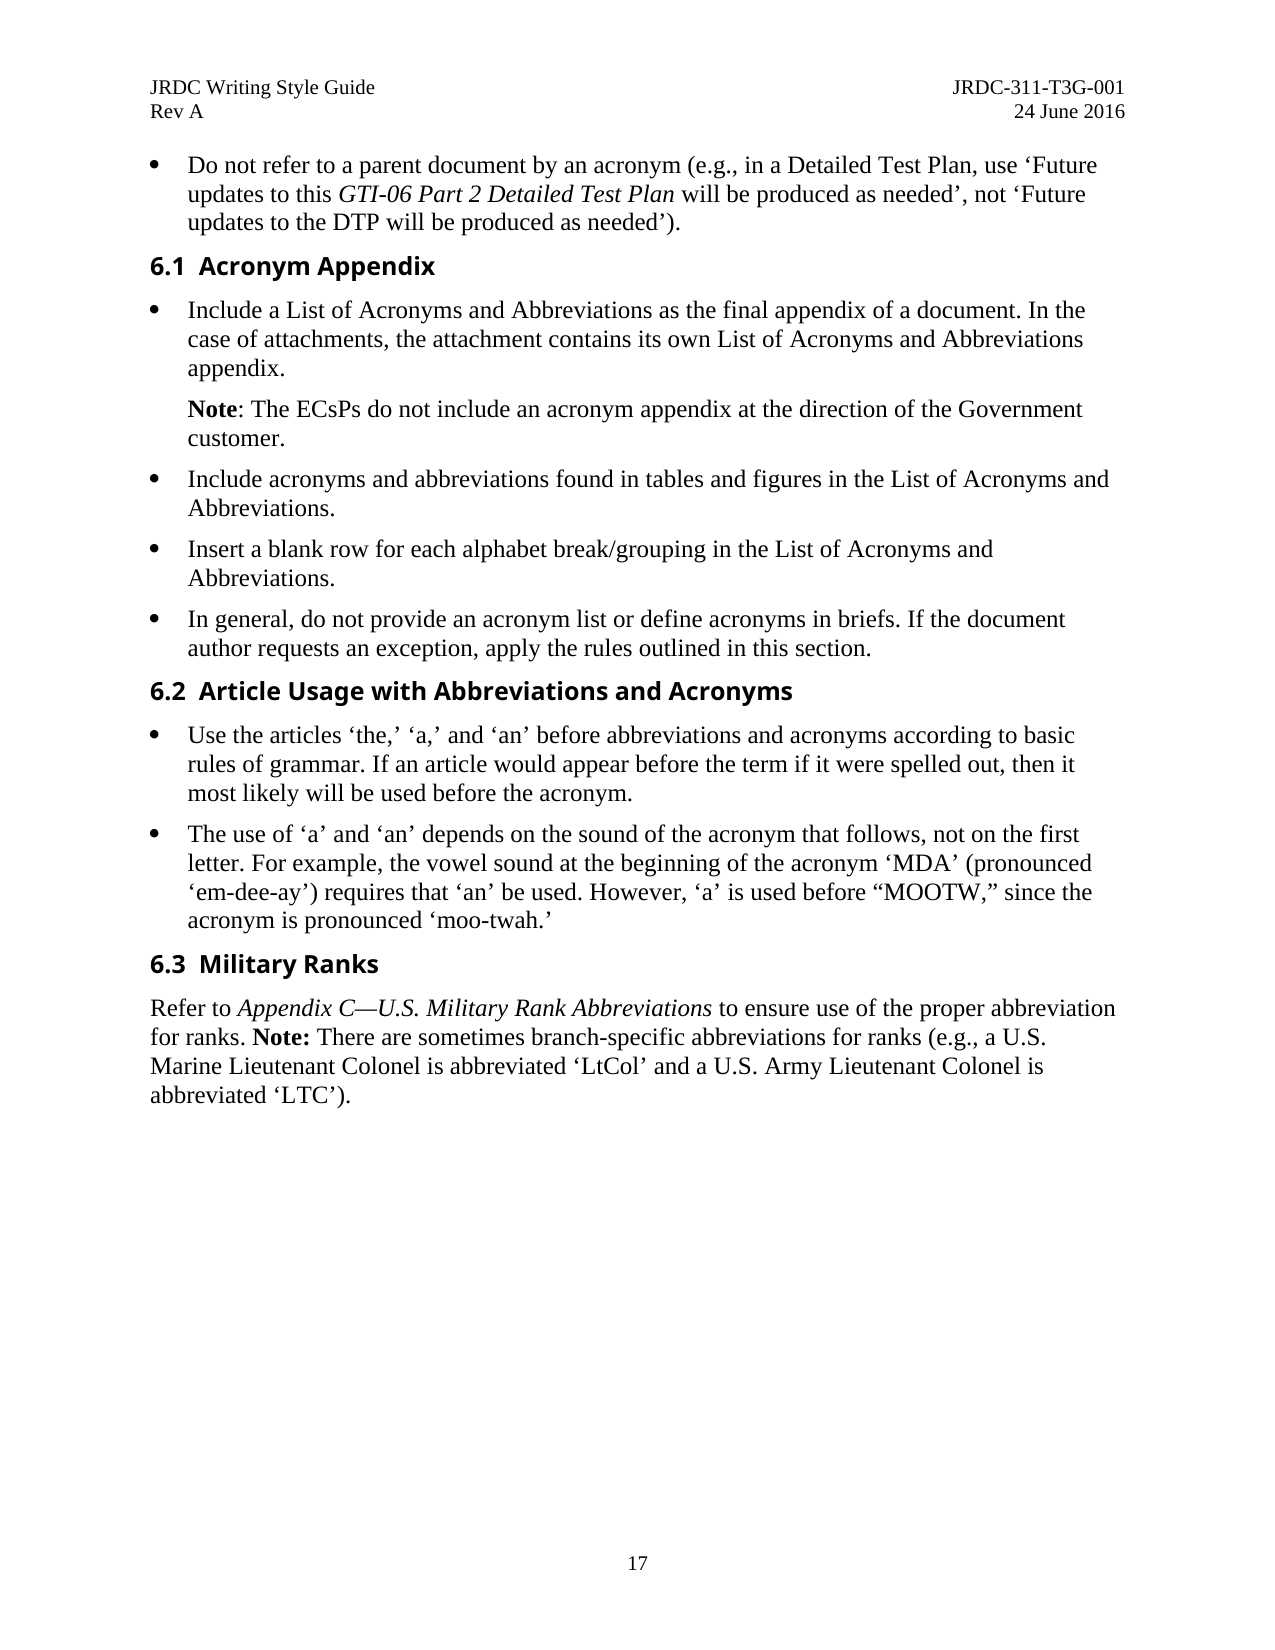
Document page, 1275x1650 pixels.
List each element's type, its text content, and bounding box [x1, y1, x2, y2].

subtitle Military Ranks [150, 947, 1125, 981]
text In general, do not provide an acronym list or define acronyms in briefs. If the document author requests an exception, apply the rules outlined in this section. [150, 604, 1125, 662]
text Use the articles ‘the,’ ‘a,’ and ‘an’ before abbreviations and acronyms according to basic rules of grammar. If an article would appear before the term if it were spelled out, then it most likely will be used before the acronym. [150, 721, 1125, 807]
text Insert a blank row for each alphabet break/grouping in the List of Acronyms and Abbreviations. [150, 534, 1125, 592]
text Include a List of Acronyms and Abbreviations as the final appendix of a document. In the case of attachments, the attachment contains its own List of Acronyms and Abbreviations appendix. [150, 295, 1125, 382]
text Do not refer to a parent document by an acronym (e.g., in a Detailed Test Plan, use ‘Future updates to this GTI-06 Part 2 Detailed Test Plan will be produced as needed’, not ‘Future updates to the DTP will be produced as needed’). [150, 150, 1125, 236]
subtitle Acronym Appendix [150, 249, 1125, 283]
text Note: The ECsPs do not include an acronym appendix at the direction of the Government customer. [187, 394, 1125, 452]
text The use of ‘a’ and ‘an’ depends on the sound of the acronym that follows, not on the first letter. For example, the vowel sound at the beginning of the acronym ‘MDA’ (pronounced ‘em-dee-ay’) requires that ‘an’ be used. However, ‘a’ is used before “MOOTW,” since the acronym is pronounced ‘moo-twah.’ [150, 819, 1125, 934]
subtitle Article Usage with Abbreviations and Acronyms [150, 674, 1125, 708]
text Refer to Appendix C—U.S. Military Rank Abbreviations to ensure use of the proper abbreviation for ranks. Note: There are sometimes branch-specific abbreviations for ranks (e.g., a U.S. Marine Lieutenant Colonel is abbreviated ‘LtCol’ and a U.S. Army Lieutenant Colonel is abbreviated ‘LTC’). [150, 993, 1125, 1108]
text Include acronyms and abbreviations found in tables and figures in the List of Acronyms and Abbreviations. [150, 464, 1125, 522]
